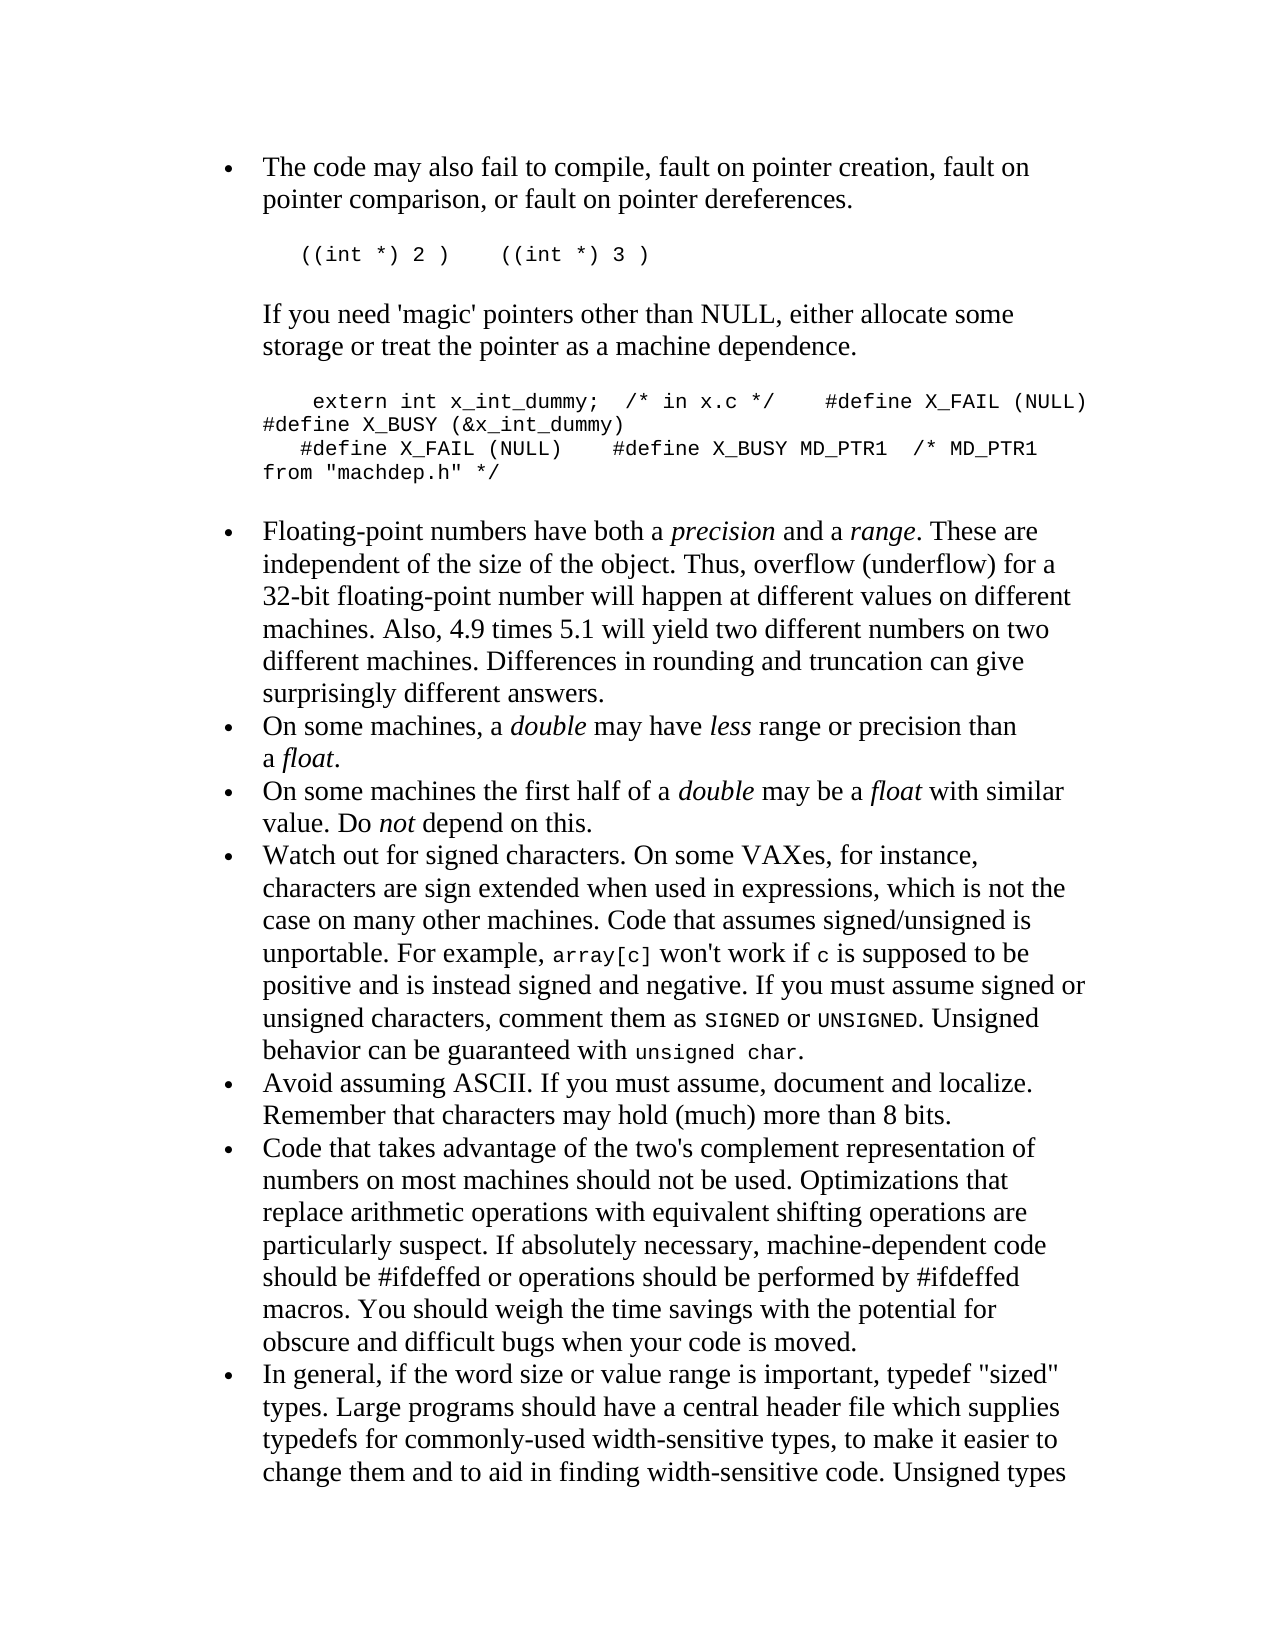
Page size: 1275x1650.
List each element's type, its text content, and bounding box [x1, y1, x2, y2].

list On some machines, a double may have less range or precision than a float. [225, 709, 1087, 774]
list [225, 1357, 1087, 1487]
list Watch out for signed characters. On some VAXes, for instance, characters are sign extended when used in expressions, which is not the case on many other machines. Code that assumes signed/unsigned is unportable. For example, array[c] won't work if c is supposed to be positive and is instead signed and negative. If you must assume signed or unsigned characters, comment them as SIGNED or UNSIGNED. Unsigned behavior can be guaranteed with unsigned char. [225, 838, 1087, 1066]
list The code may also fail to compile, fault on pointer creation, fault on pointer comparison, or fault on pointer dereferences. [225, 150, 1087, 215]
text extern int x_int_dummy; /* in x.c */ #define X_FAIL (NULL) #define X_BUSY (&x_int_dummy) [262, 391, 1087, 438]
list Floating-point numbers have both a precision and a range. These are independent of the size of the object. Thus, overflow (underflow) for a 32-bit floating-point number will happen at different values on different machines. Also, 4.9 times 5.1 will yield two different numbers on two different machines. Differences in rounding and truncation can give surprisingly different answers. [225, 514, 1087, 709]
text ((int *) 2 ) ((int *) 3 ) [262, 244, 1087, 268]
text #define X_FAIL (NULL) #define X_BUSY MD_PTR1 /* MD_PTR1 from "machdep.h" */ [262, 438, 1087, 485]
list On some machines the first half of a double may be a float with similar value. Do not depend on this. [225, 774, 1087, 838]
text If you need 'magic' pointers other than NULL, either allocate some storage or treat the pointer as a machine dependence. [262, 297, 1087, 362]
list Avoid assuming ASCII. If you must assume, document and localize. Remember that characters may hold (much) more than 8 bits. [225, 1066, 1087, 1131]
list Code that takes advantage of the two's complement representation of numbers on most machines should not be used. Optimizations that replace arithmetic operations with equivalent shifting operations are particularly suspect. If absolutely necessary, machine-dependent code should be #ifdeffed or operations should be performed by #ifdeffed macros. You should weigh the time savings with the potential for obscure and difficult bugs when your code is moved. [225, 1131, 1087, 1357]
